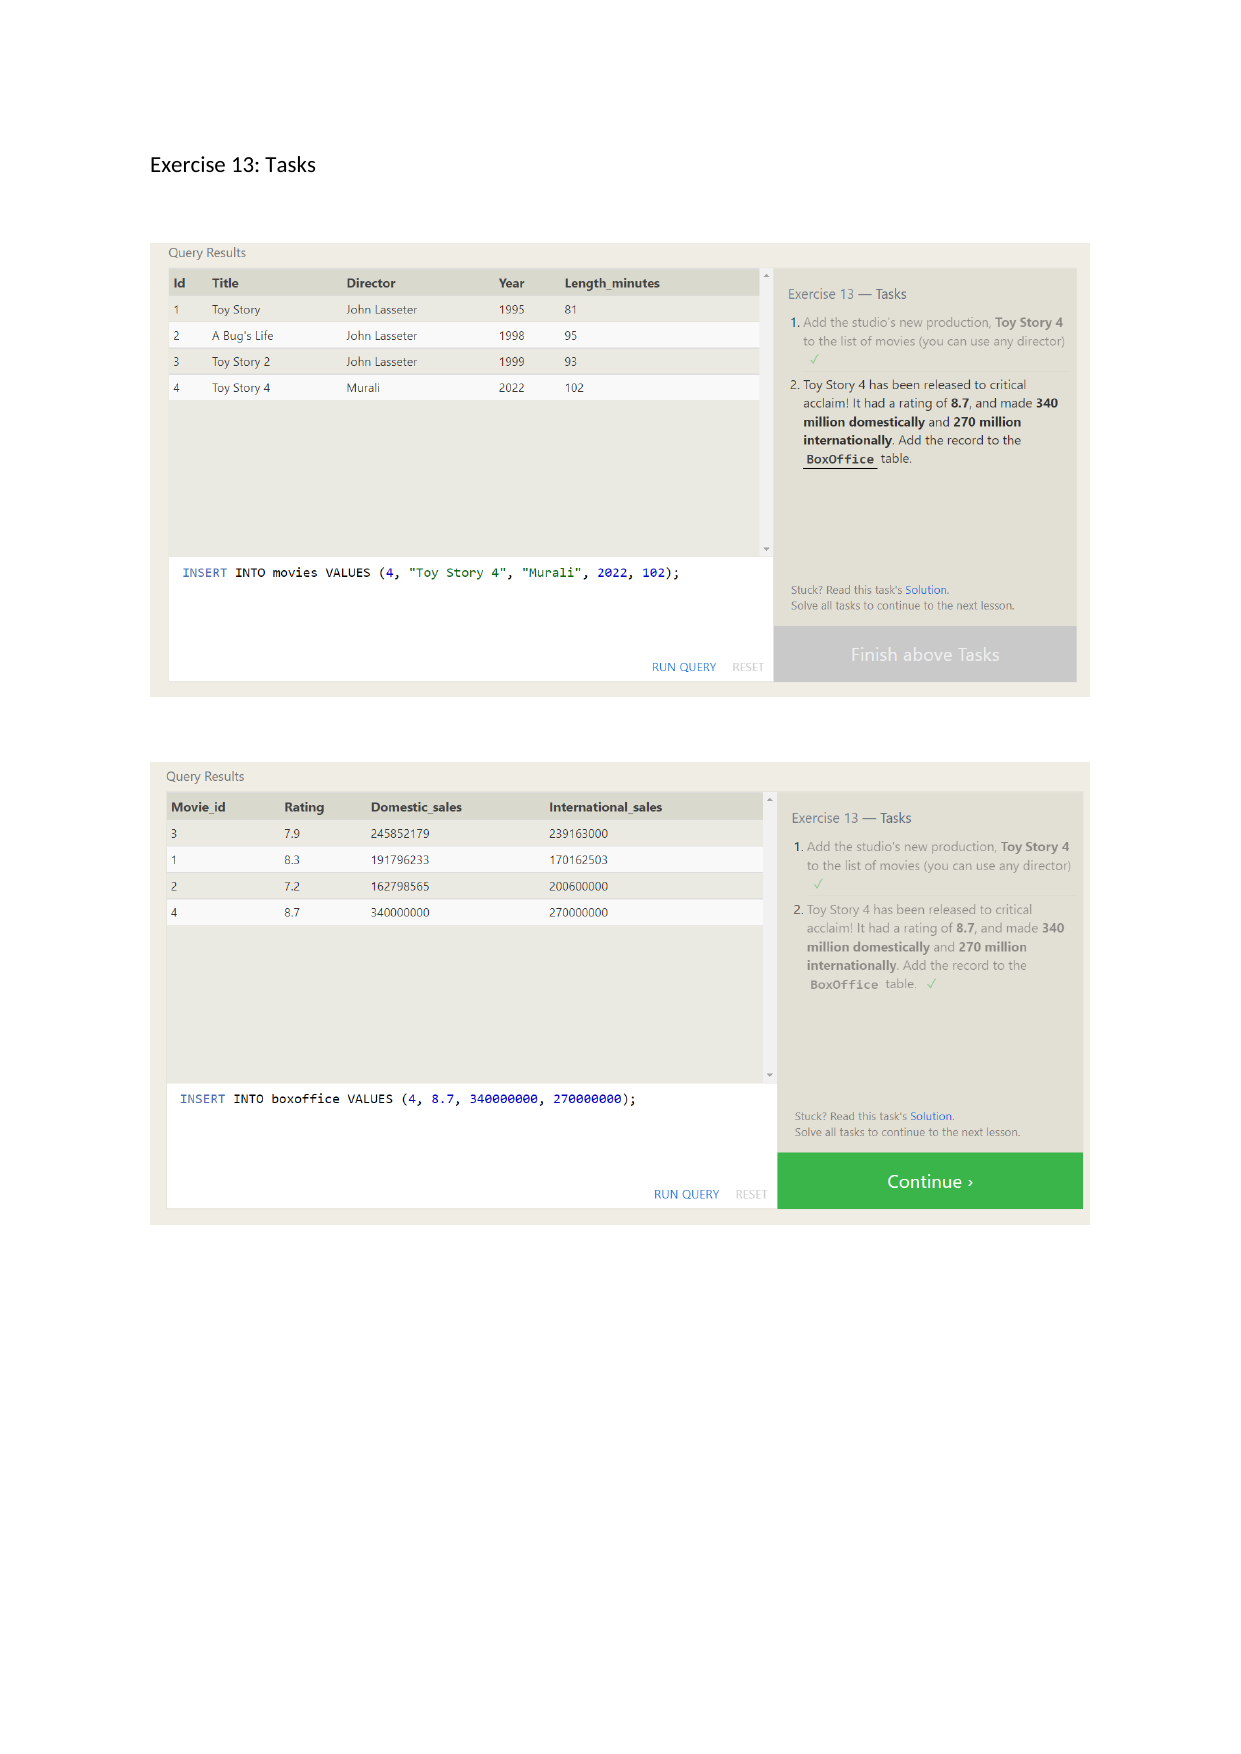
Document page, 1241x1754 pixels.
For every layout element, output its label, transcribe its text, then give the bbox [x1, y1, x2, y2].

text Exercise 13: Tasks [150, 150, 1090, 178]
picture [150, 243, 1091, 697]
picture [150, 762, 1091, 1225]
